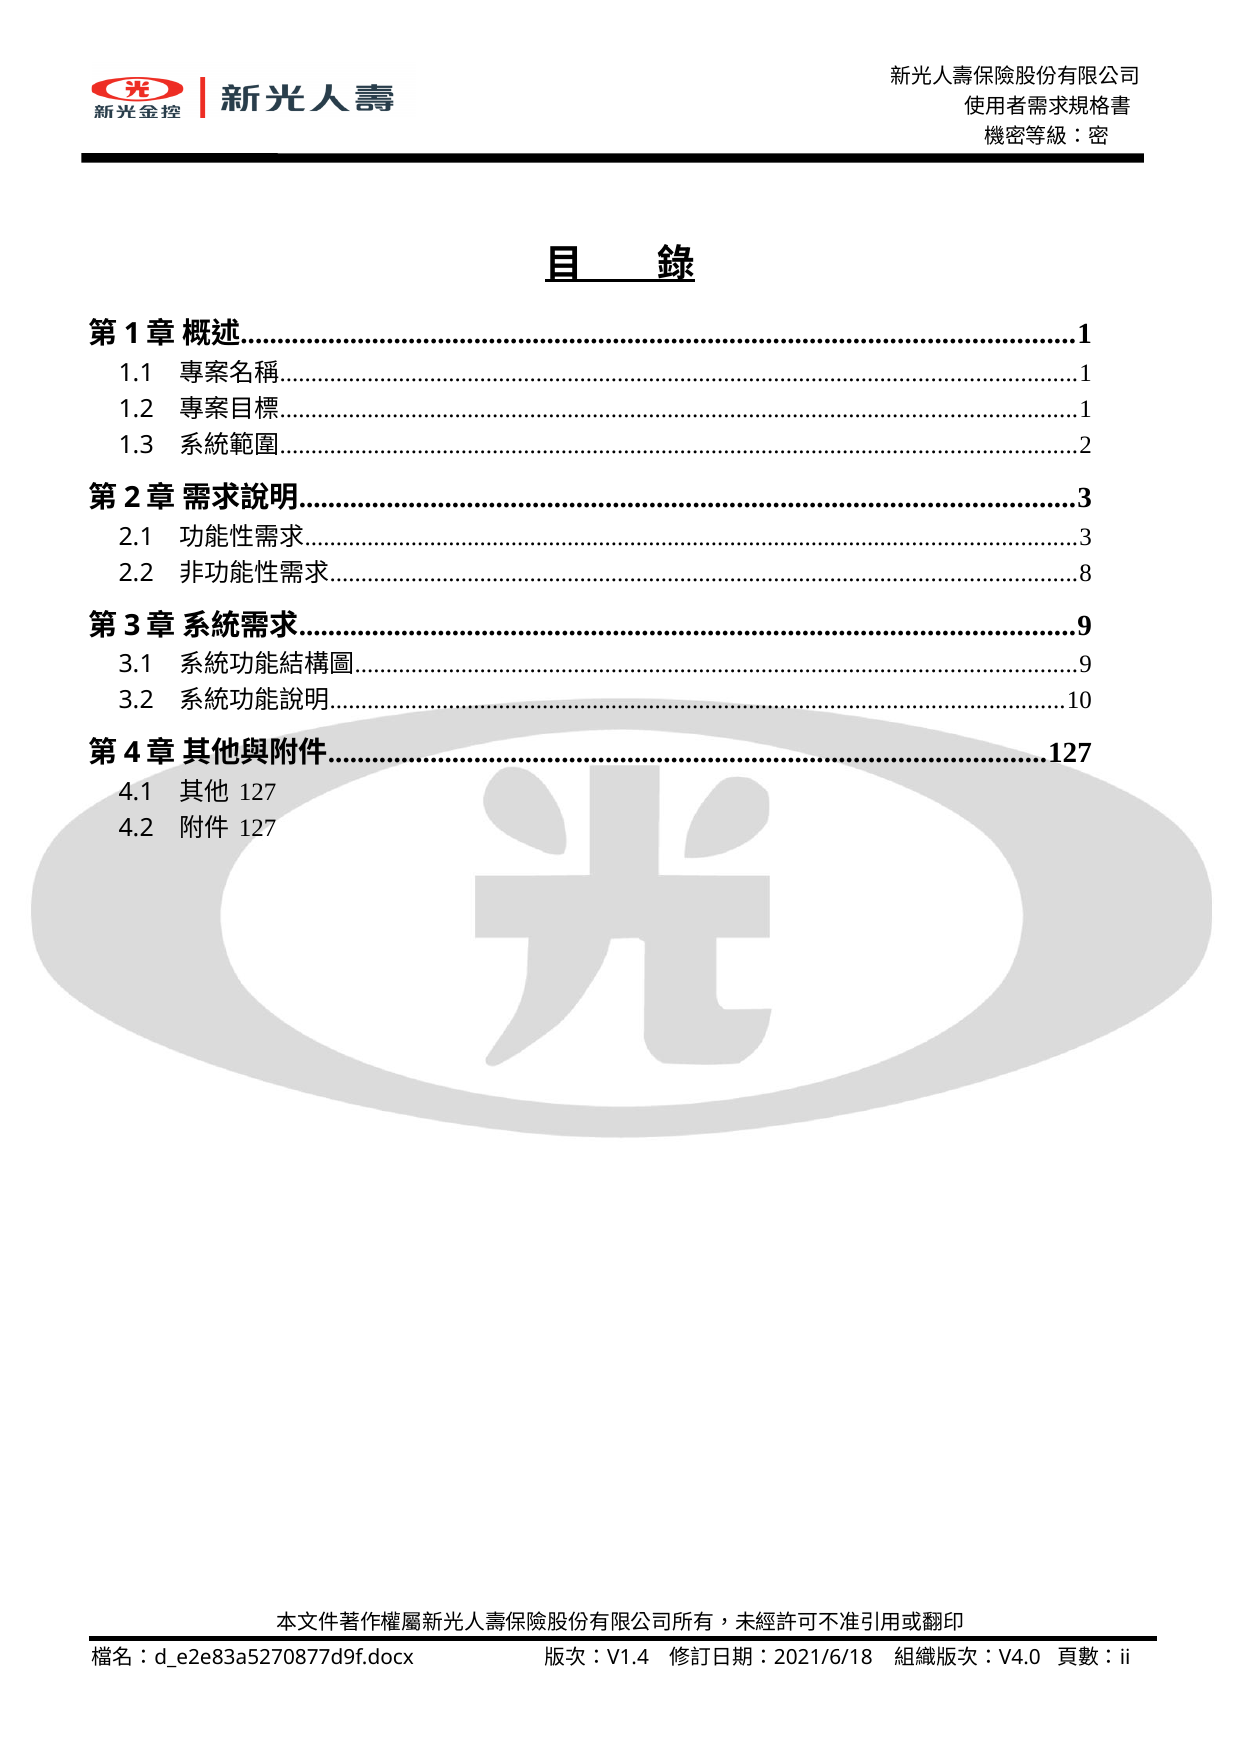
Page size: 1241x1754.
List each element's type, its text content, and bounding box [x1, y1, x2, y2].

picture [25, 690, 1215, 1144]
text 第3章 系統需求 9 [89, 601, 1152, 643]
text 4.1 其他 127 [118, 771, 1152, 807]
text 4.2 附件 127 [118, 807, 1152, 843]
text 第2章 需求說明 3 [89, 474, 1152, 516]
text 1.2 專案目標 1 [118, 389, 1152, 425]
text 2.1 功能性需求 3 [118, 516, 1152, 552]
text 2.2 非功能性需求 8 [118, 552, 1152, 589]
text 3.1 系統功能結構圖 9 [118, 643, 1152, 680]
picture [91, 61, 417, 118]
text 第4章 其他與附件 127 [89, 728, 1152, 771]
text 第1章 概述 1 [89, 310, 1152, 352]
text 目 錄 [89, 223, 1152, 298]
text 1.1 專案名稱 1 [118, 352, 1152, 389]
text 1.3 系統範圍 2 [118, 425, 1152, 461]
text 3.2 系統功能說明 10 [118, 680, 1152, 716]
